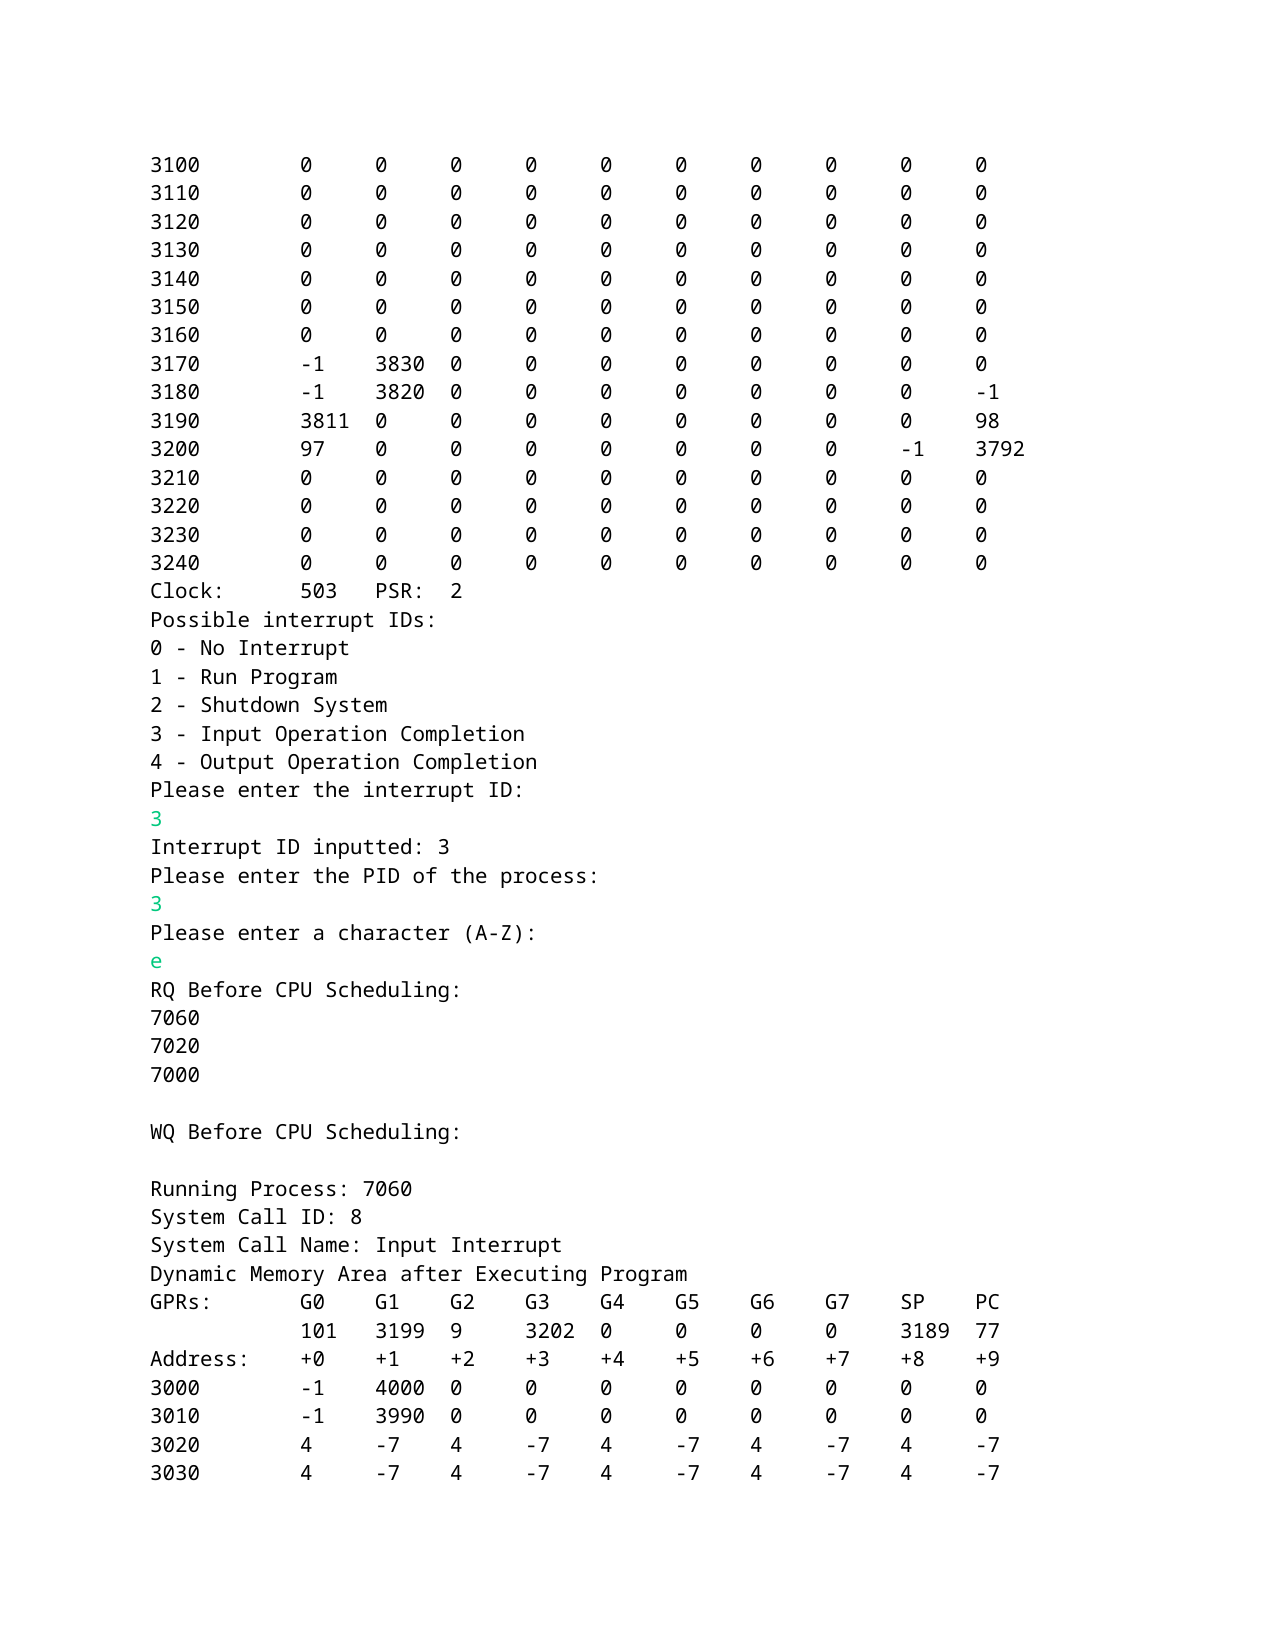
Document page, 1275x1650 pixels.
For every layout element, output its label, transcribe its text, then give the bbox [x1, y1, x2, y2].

text 3130 0 0 0 0 0 0 0 0 0 0 [150, 235, 1125, 264]
text Interrupt ID inputted: 3 [150, 832, 1125, 861]
text 3160 0 0 0 0 0 0 0 0 0 0 [150, 321, 1125, 349]
text 1 - Run Program [150, 662, 1125, 690]
text Address: +0 +1 +2 +3 +4 +5 +6 +7 +8 +9 [150, 1344, 1125, 1373]
text 3110 0 0 0 0 0 0 0 0 0 0 [150, 178, 1125, 207]
text 2 - Shutdown System [150, 690, 1125, 719]
text WQ Before CPU Scheduling: [150, 1117, 1125, 1145]
text 7060 [150, 1003, 1125, 1032]
text Dynamic Memory Area after Executing Program [150, 1259, 1125, 1287]
text Possible interrupt IDs: [150, 605, 1125, 633]
text 3000 -1 4000 0 0 0 0 0 0 0 0 [150, 1373, 1125, 1401]
text 3210 0 0 0 0 0 0 0 0 0 0 [150, 463, 1125, 491]
text 3 [150, 804, 1125, 832]
text 3230 0 0 0 0 0 0 0 0 0 0 [150, 520, 1125, 548]
text 3170 -1 3830 0 0 0 0 0 0 0 0 [150, 349, 1125, 377]
text 4 - Output Operation Completion [150, 747, 1125, 776]
text 3150 0 0 0 0 0 0 0 0 0 0 [150, 292, 1125, 321]
text System Call ID: 8 [150, 1202, 1125, 1231]
text 3140 0 0 0 0 0 0 0 0 0 0 [150, 264, 1125, 292]
text 3220 0 0 0 0 0 0 0 0 0 0 [150, 491, 1125, 520]
text 3100 0 0 0 0 0 0 0 0 0 0 [150, 150, 1125, 178]
text 101 3199 9 3202 0 0 0 0 3189 77 [150, 1316, 1125, 1344]
text 7000 [150, 1060, 1125, 1088]
text 3030 4 -7 4 -7 4 -7 4 -7 4 -7 [150, 1458, 1125, 1487]
text 3 [150, 889, 1125, 918]
text 3120 0 0 0 0 0 0 0 0 0 0 [150, 207, 1125, 235]
text GPRs: G0 G1 G2 G3 G4 G5 G6 G7 SP PC [150, 1287, 1125, 1316]
text 7020 [150, 1032, 1125, 1060]
text System Call Name: Input Interrupt [150, 1231, 1125, 1259]
text 3180 -1 3820 0 0 0 0 0 0 0 -1 [150, 377, 1125, 406]
text Please enter the interrupt ID: [150, 776, 1125, 804]
text 3020 4 -7 4 -7 4 -7 4 -7 4 -7 [150, 1430, 1125, 1458]
text 0 - No Interrupt [150, 633, 1125, 662]
text 3 - Input Operation Completion [150, 719, 1125, 747]
text 3200 97 0 0 0 0 0 0 0 -1 3792 [150, 434, 1125, 463]
text RQ Before CPU Scheduling: [150, 975, 1125, 1003]
text 3240 0 0 0 0 0 0 0 0 0 0 [150, 548, 1125, 577]
text Running Process: 7060 [150, 1174, 1125, 1202]
text 3190 3811 0 0 0 0 0 0 0 0 98 [150, 406, 1125, 434]
text Clock: 503 PSR: 2 [150, 577, 1125, 605]
text e [150, 946, 1125, 975]
text 3010 -1 3990 0 0 0 0 0 0 0 0 [150, 1401, 1125, 1430]
text Please enter the PID of the process: [150, 861, 1125, 889]
text Please enter a character (A-Z): [150, 918, 1125, 946]
